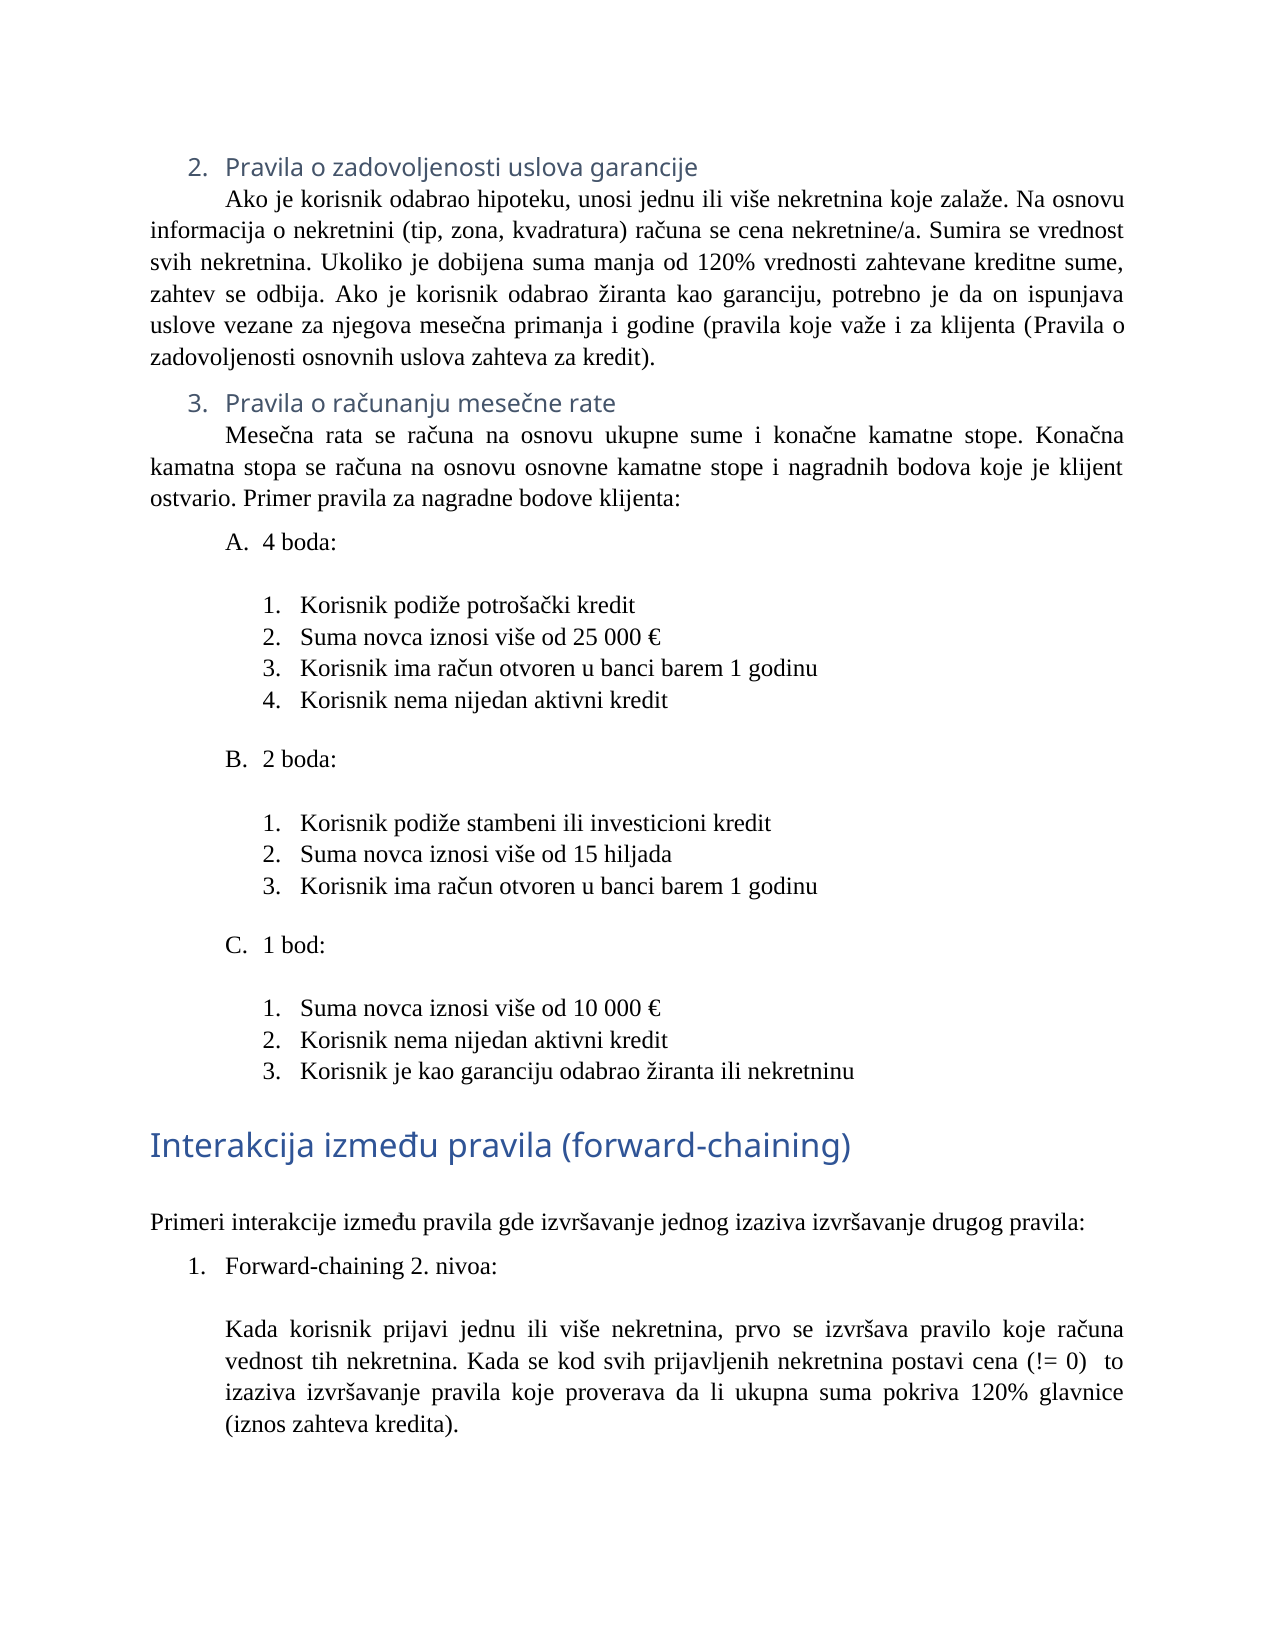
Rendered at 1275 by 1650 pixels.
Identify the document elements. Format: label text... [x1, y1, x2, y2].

list Korisnik je kao garanciju odabrao žiranta ili nekretninu [262, 1056, 1125, 1085]
list Kada korisnik prijavi jednu ili više nekretnina, prvo se izvršava pravilo koje računa vednost tih nekretnina. Kada se kod svih prijavljenih nekretnina postavi cena (!= 0) to izaziva izvršavanje pravila koje proverava da li ukupna suma pokriva 120% glavnice (iznos zahteva kredita). [225, 1314, 1125, 1438]
list Suma novca iznosi više od 10 000 € [262, 993, 1125, 1022]
list Suma novca iznosi više od 15 hiljada [262, 839, 1125, 868]
text Primeri interakcije između pravila gde izvršavanje jednog izaziva izvršavanje drugog pravila: [150, 1207, 1125, 1236]
list Suma novca iznosi više od 25 000 € [262, 622, 1125, 651]
list Korisnik podiže stambeni ili investicioni kredit [262, 808, 1125, 836]
list Forward-chaining 2. nivoa: [187, 1251, 1125, 1280]
list 4 boda: [225, 527, 1125, 556]
list Korisnik nema nijedan aktivni kredit [262, 1025, 1125, 1054]
list Korisnik nema nijedan aktivni kredit [262, 685, 1125, 714]
list 1 bod: [225, 930, 1125, 959]
list Korisnik ima račun otvoren u banci barem 1 godinu [262, 653, 1125, 682]
subtitle Pravila o zadovoljenosti uslova garancije [187, 150, 1125, 184]
list 2 boda: [225, 744, 1125, 773]
text Mesečna rata se računa na osnovu ukupne sume i konačne kamatne stope. Konačna kamatna stopa se računa na osnovu osnovne kamatne stope i nagradnih bodova koje je klijent ostvario. Primer pravila za nagradne bodove klijenta: [150, 420, 1125, 512]
list Korisnik podiže potrošački kredit [262, 590, 1125, 619]
subtitle Interakcija između pravila (forward-chaining) [150, 1121, 1125, 1167]
list Korisnik ima račun otvoren u banci barem 1 godinu [262, 871, 1125, 899]
subtitle Pravila o računanju mesečne rate [187, 386, 1125, 420]
